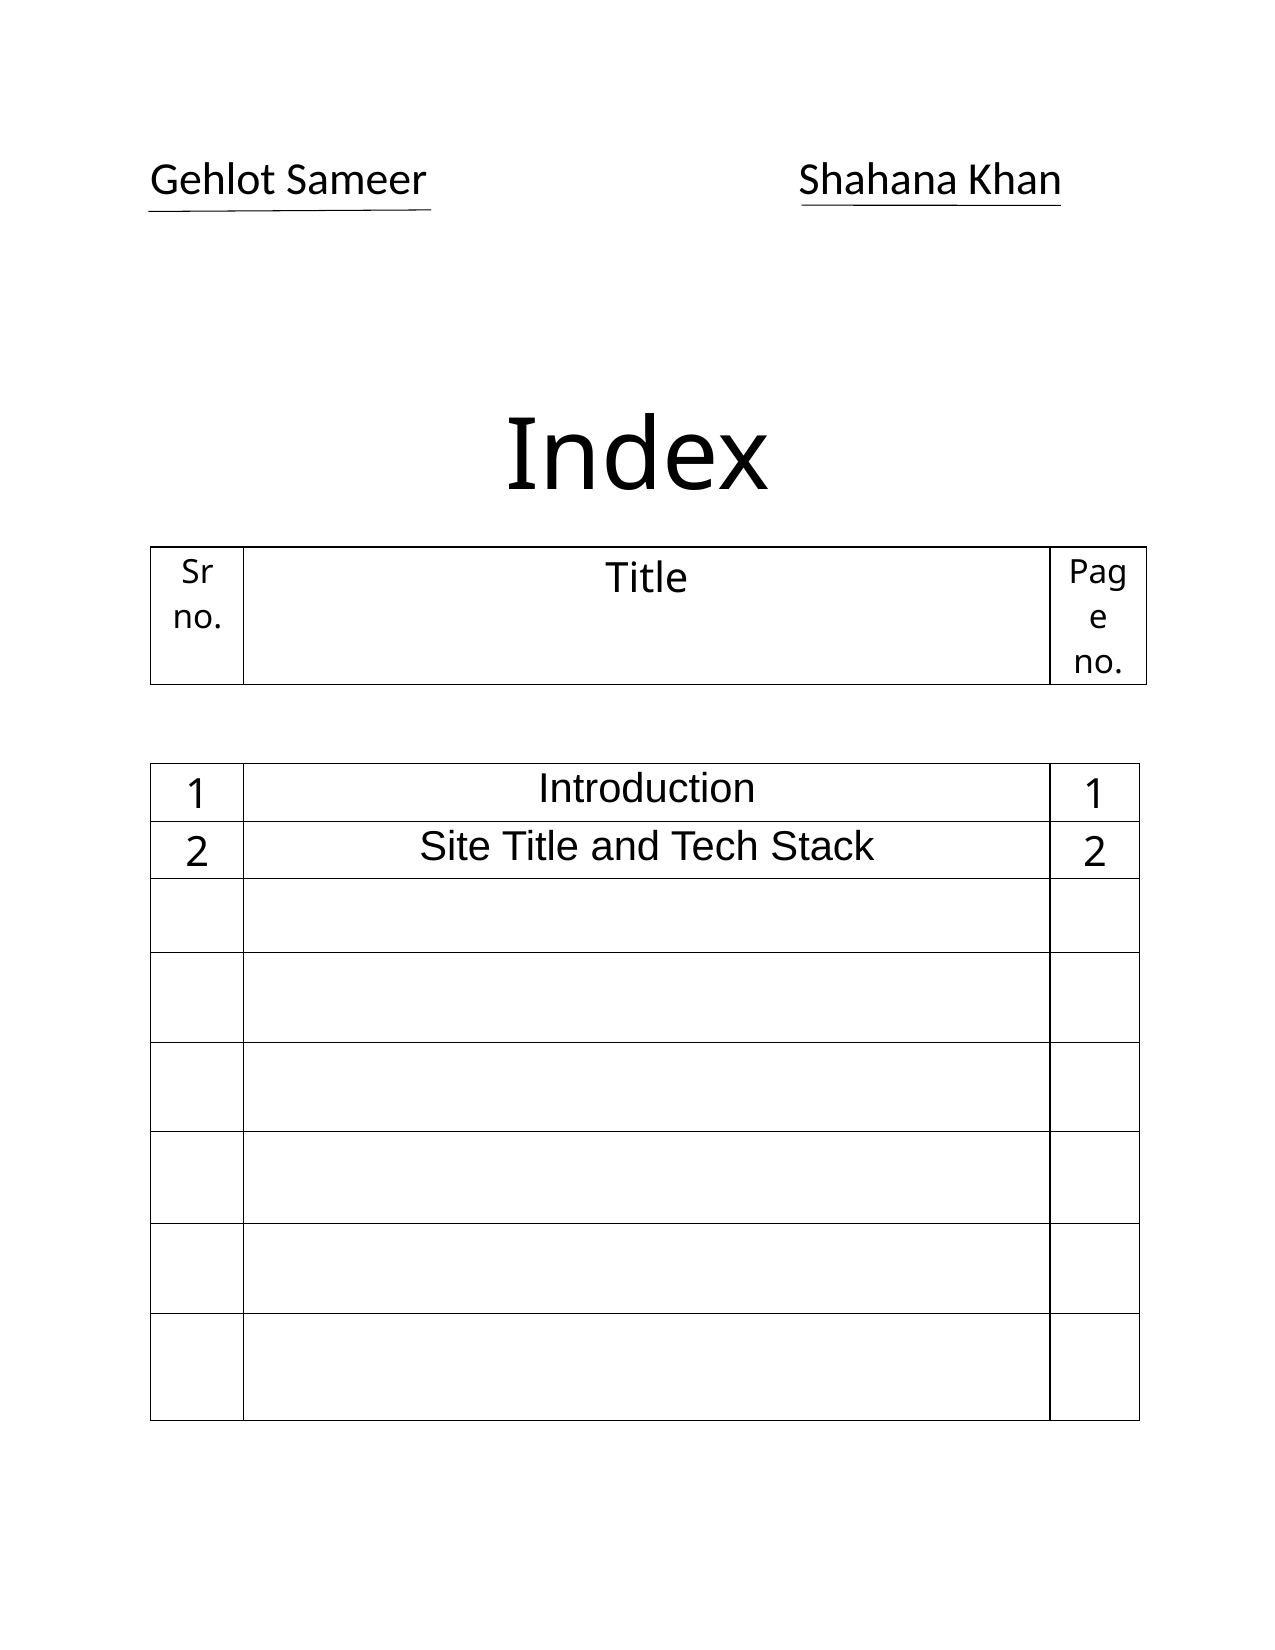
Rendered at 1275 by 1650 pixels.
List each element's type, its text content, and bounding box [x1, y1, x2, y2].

table_cell 2 [1051, 822, 1139, 878]
table_cell [151, 953, 243, 1042]
text Gehlot Sameer Shahana Khan [150, 150, 1125, 206]
table_cell [1051, 1314, 1139, 1420]
table_header 1 [151, 764, 243, 821]
table_cell [244, 1132, 1049, 1223]
table_header Title [244, 548, 1049, 684]
table_cell [1051, 1132, 1139, 1223]
table_header Page no. [1051, 548, 1146, 684]
table_header 1 [1051, 764, 1139, 821]
table_cell [151, 1132, 243, 1223]
table_cell [151, 1314, 243, 1420]
table_cell [244, 1043, 1049, 1131]
table_cell 2 [151, 822, 243, 878]
table_header Introduction [244, 764, 1049, 821]
table_cell [244, 1314, 1049, 1420]
table_header Sr no. [151, 548, 243, 684]
table_cell [1051, 1043, 1139, 1131]
table_cell [1051, 1224, 1139, 1313]
table_cell [244, 879, 1049, 952]
text Index [150, 383, 1125, 519]
table_cell [1051, 953, 1139, 1042]
table_cell [151, 1043, 243, 1131]
table_cell [244, 1224, 1049, 1313]
table_cell [1051, 879, 1139, 952]
table_cell [244, 953, 1049, 1042]
table_cell [151, 879, 243, 952]
table_cell Site Title and Tech Stack [244, 822, 1049, 878]
table_cell [151, 1224, 243, 1313]
